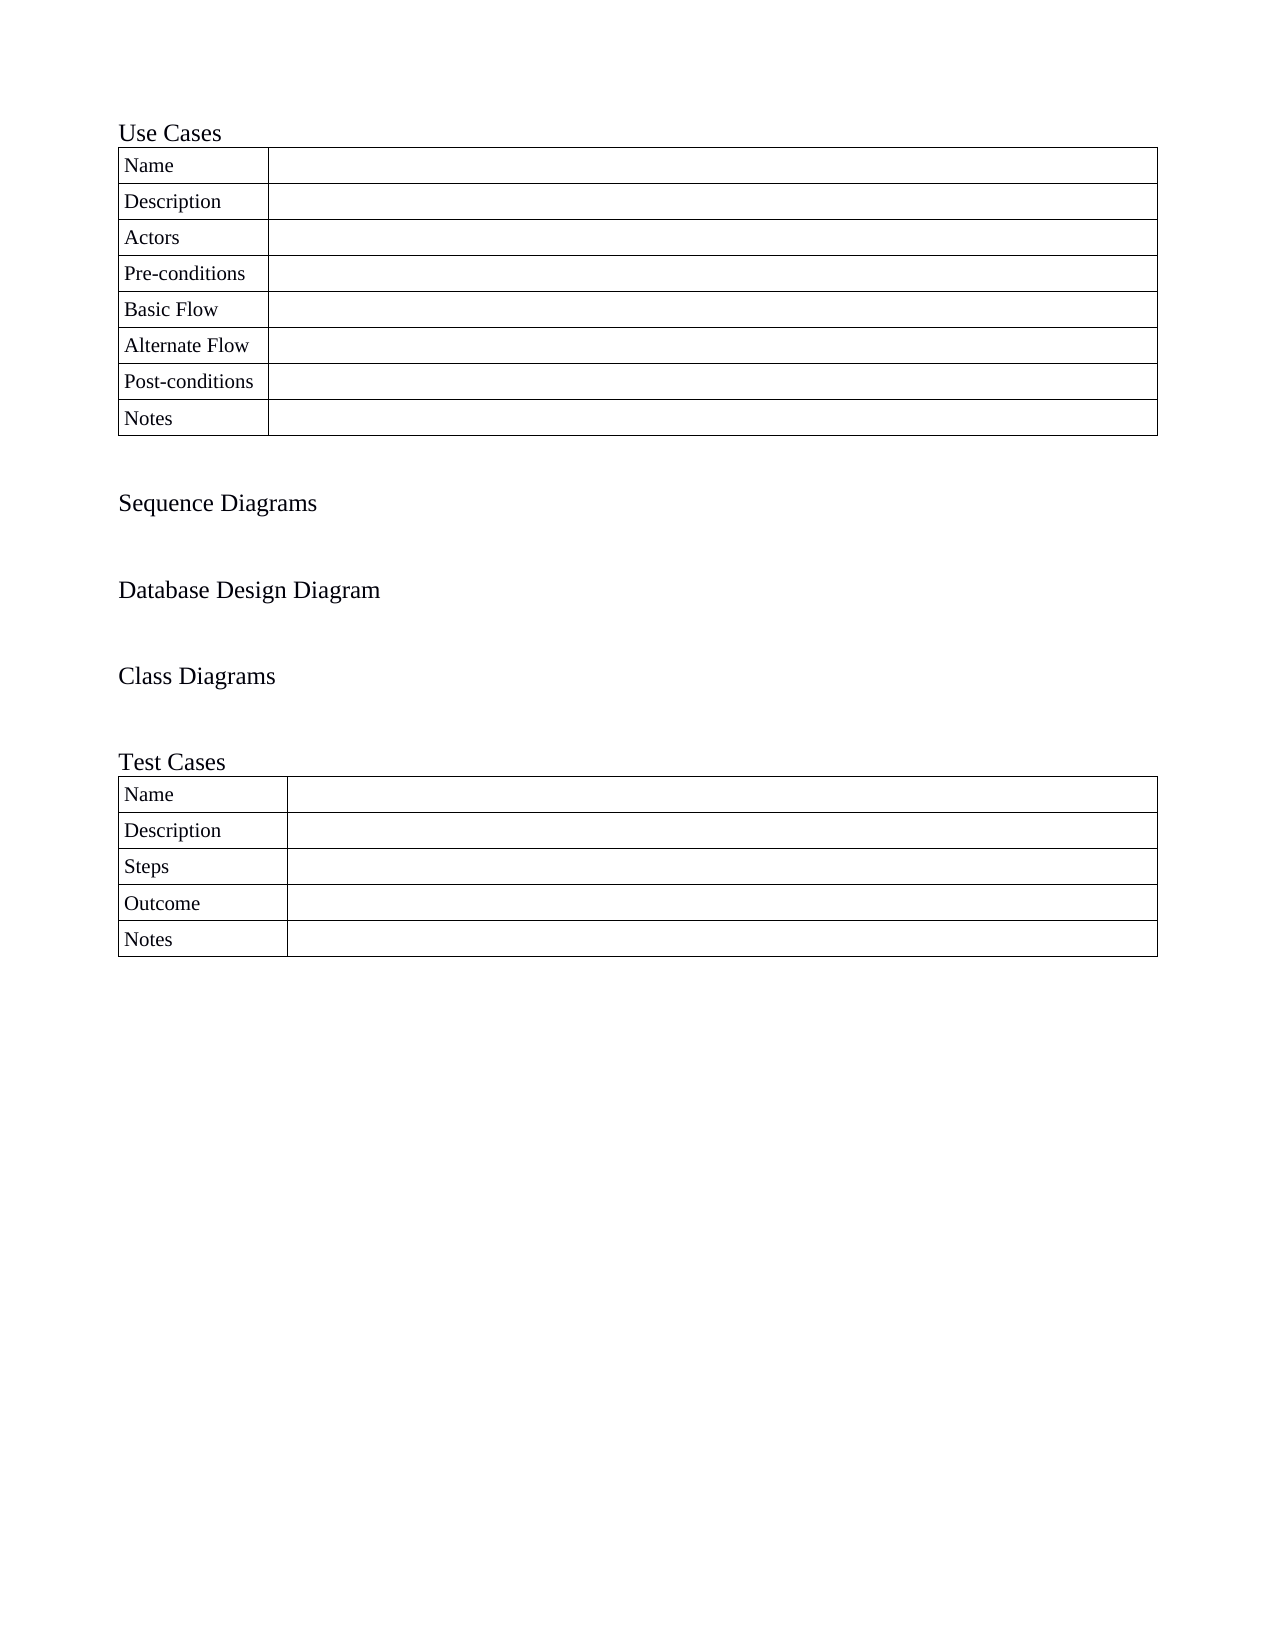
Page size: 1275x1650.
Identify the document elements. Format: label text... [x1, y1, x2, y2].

text Use Cases [118, 118, 1157, 147]
table_cell [269, 220, 1157, 255]
text Sequence Diagrams [118, 488, 1157, 517]
text Class Diagrams [118, 661, 1157, 690]
table_cell [288, 921, 1157, 956]
table_cell Post-conditions [119, 364, 268, 399]
table_cell [269, 400, 1157, 435]
table_cell [269, 328, 1157, 363]
table_cell [288, 885, 1157, 920]
table_cell [288, 813, 1157, 848]
text Database Design Diagram [118, 575, 1157, 603]
table_cell Pre-conditions [119, 256, 268, 291]
table_header [269, 148, 1157, 183]
table_cell Description [119, 184, 268, 219]
table_cell [269, 184, 1157, 219]
table_header Name [119, 148, 268, 183]
table_cell [288, 849, 1157, 884]
table_header [288, 777, 1157, 812]
table_cell [269, 292, 1157, 327]
table_cell Steps [119, 849, 287, 884]
table_cell Notes [119, 400, 268, 435]
table_cell Outcome [119, 885, 287, 920]
table_cell Alternate Flow [119, 328, 268, 363]
table_header Name [119, 777, 287, 812]
text Test Cases [118, 747, 1157, 776]
table_cell [269, 364, 1157, 399]
table_cell Notes [119, 921, 287, 956]
table_cell Description [119, 813, 287, 848]
table_cell Actors [119, 220, 268, 255]
table_cell Basic Flow [119, 292, 268, 327]
table_cell [269, 256, 1157, 291]
